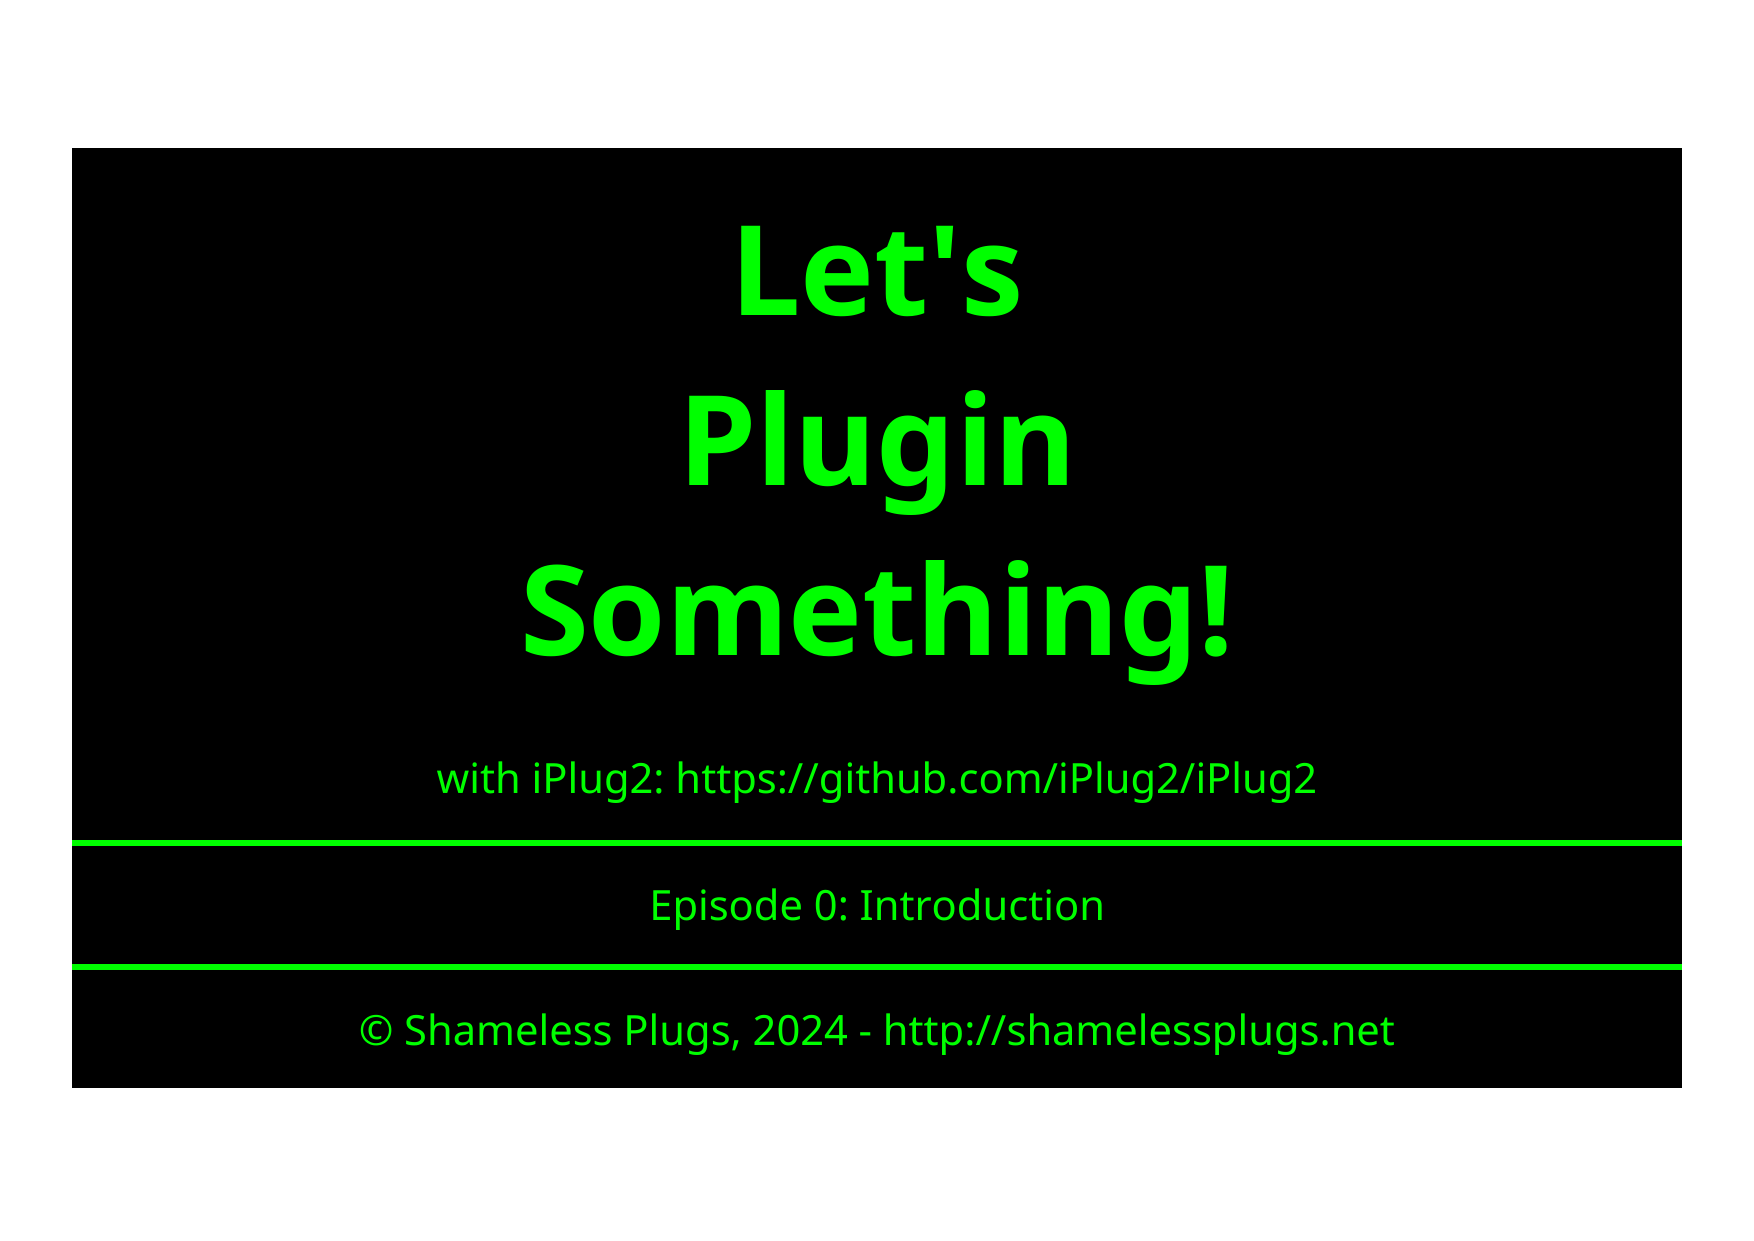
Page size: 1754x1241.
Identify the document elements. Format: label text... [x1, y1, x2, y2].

table_header Let's Plugin Something! with iPlug2: https://github.com/iPlug2/iPlug2 [72, 148, 1682, 840]
table_cell [72, 964, 1682, 970]
table_cell [72, 840, 1682, 846]
table_cell © Shameless Plugs, 2024 - http://shamelessplugs.net [72, 970, 1682, 1088]
table_cell Episode 0: Introduction [72, 846, 1682, 964]
